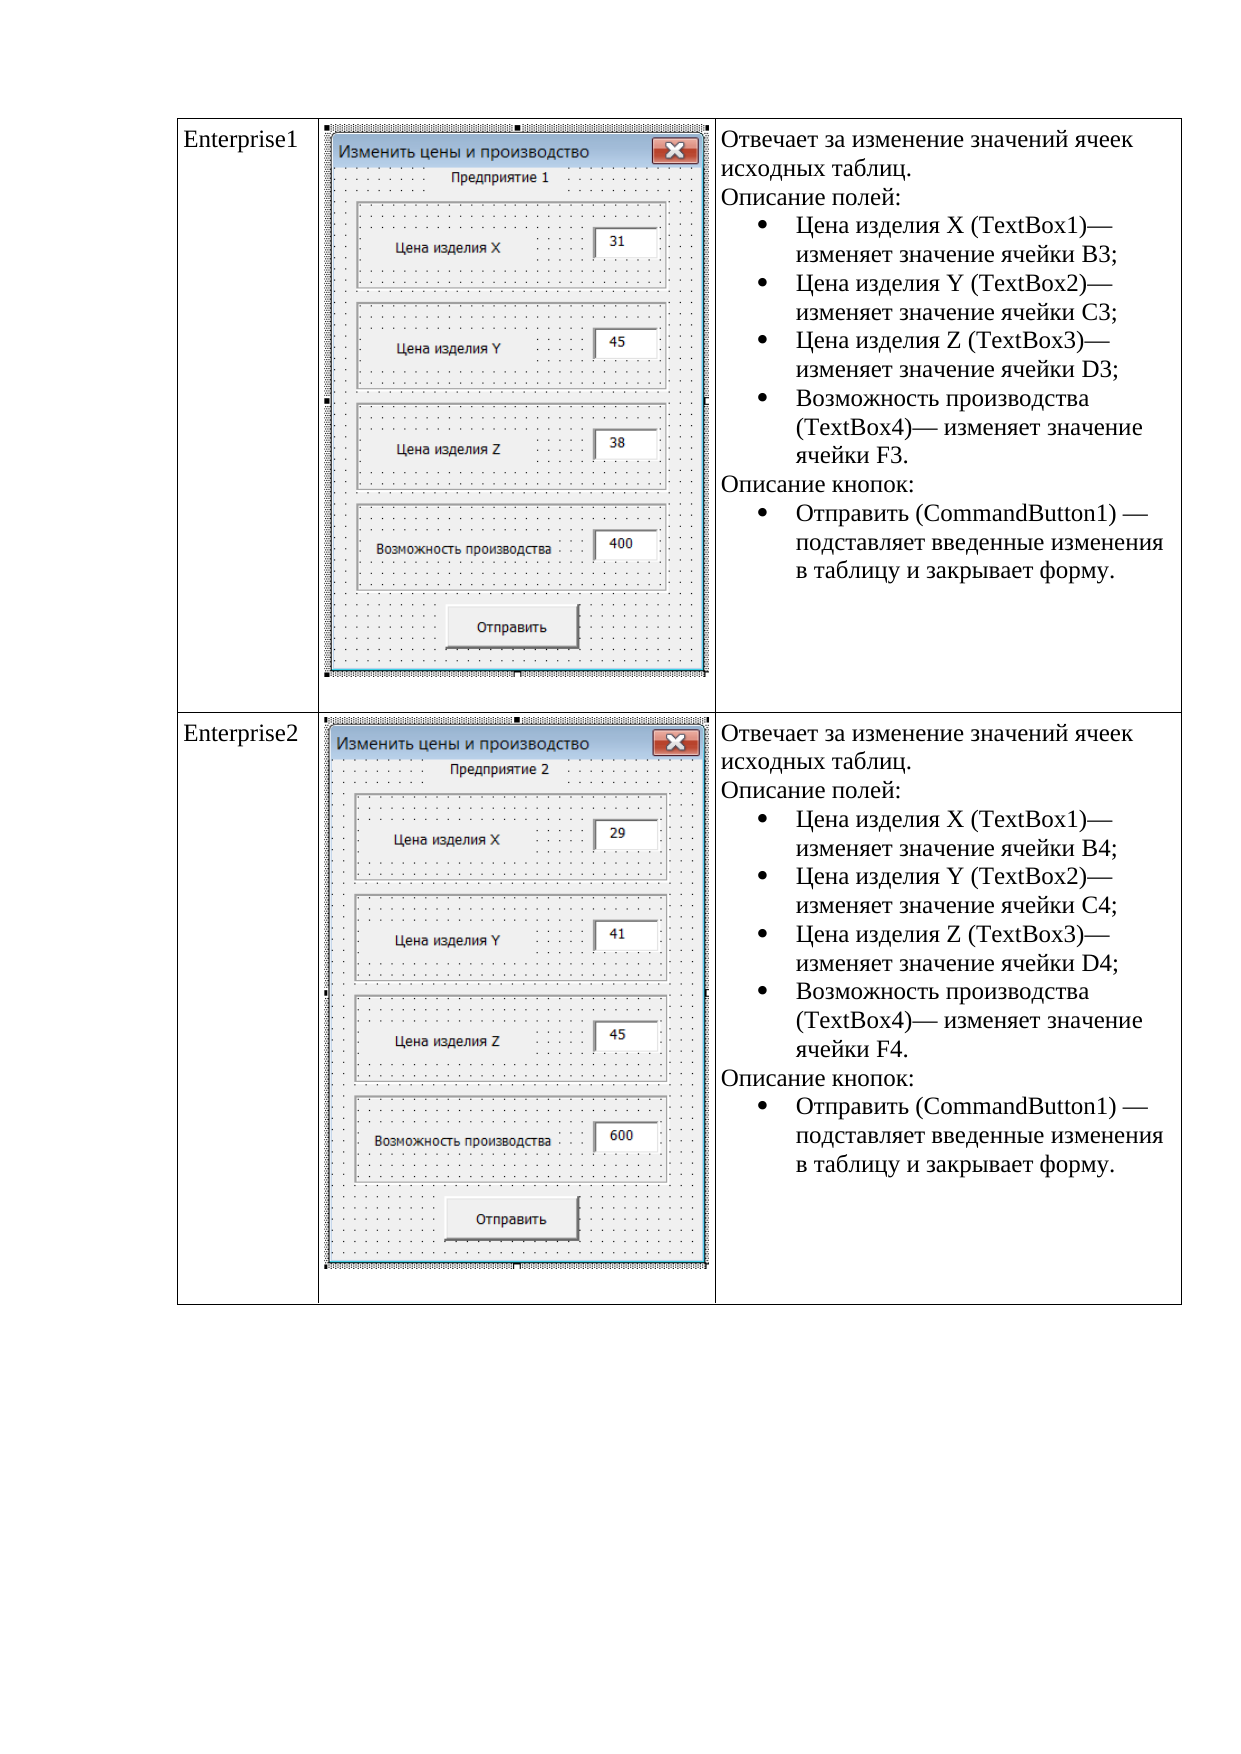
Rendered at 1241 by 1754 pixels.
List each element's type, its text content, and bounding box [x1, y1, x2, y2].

table_cell [319, 713, 715, 1303]
table_cell Enterprise2 [178, 713, 318, 1303]
table_cell Отвечает за изменение значений ячеек исходных таблиц. Описание полей: Цена изделия X (TextBox1)— изменяет значение ячейки B3; Цена изделия Y (TextBox2)— изменяет значение ячейки C3; Цена изделия Z (TextBox3)— изменяет значение ячейки D3; Возможность производства (TextBox4)— изменяет значение ячейки F3. Описание кнопок: Отправить (CommandButton1) — подставляет введенные изменения в таблицу и закрывает форму. [716, 119, 1181, 711]
table_cell Enterprise1 [178, 119, 318, 711]
table_cell [319, 119, 715, 711]
table_cell Отвечает за изменение значений ячеек исходных таблиц. Описание полей: Цена изделия X (TextBox1)— изменяет значение ячейки B4; Цена изделия Y (TextBox2)— изменяет значение ячейки C4; Цена изделия Z (TextBox3)— изменяет значение ячейки D4; Возможность производства (TextBox4)— изменяет значение ячейки F4. Описание кнопок: Отправить (CommandButton1) — подставляет введенные изменения в таблицу и закрывает форму. [716, 713, 1181, 1303]
picture [324, 124, 709, 677]
picture [324, 717, 709, 1269]
